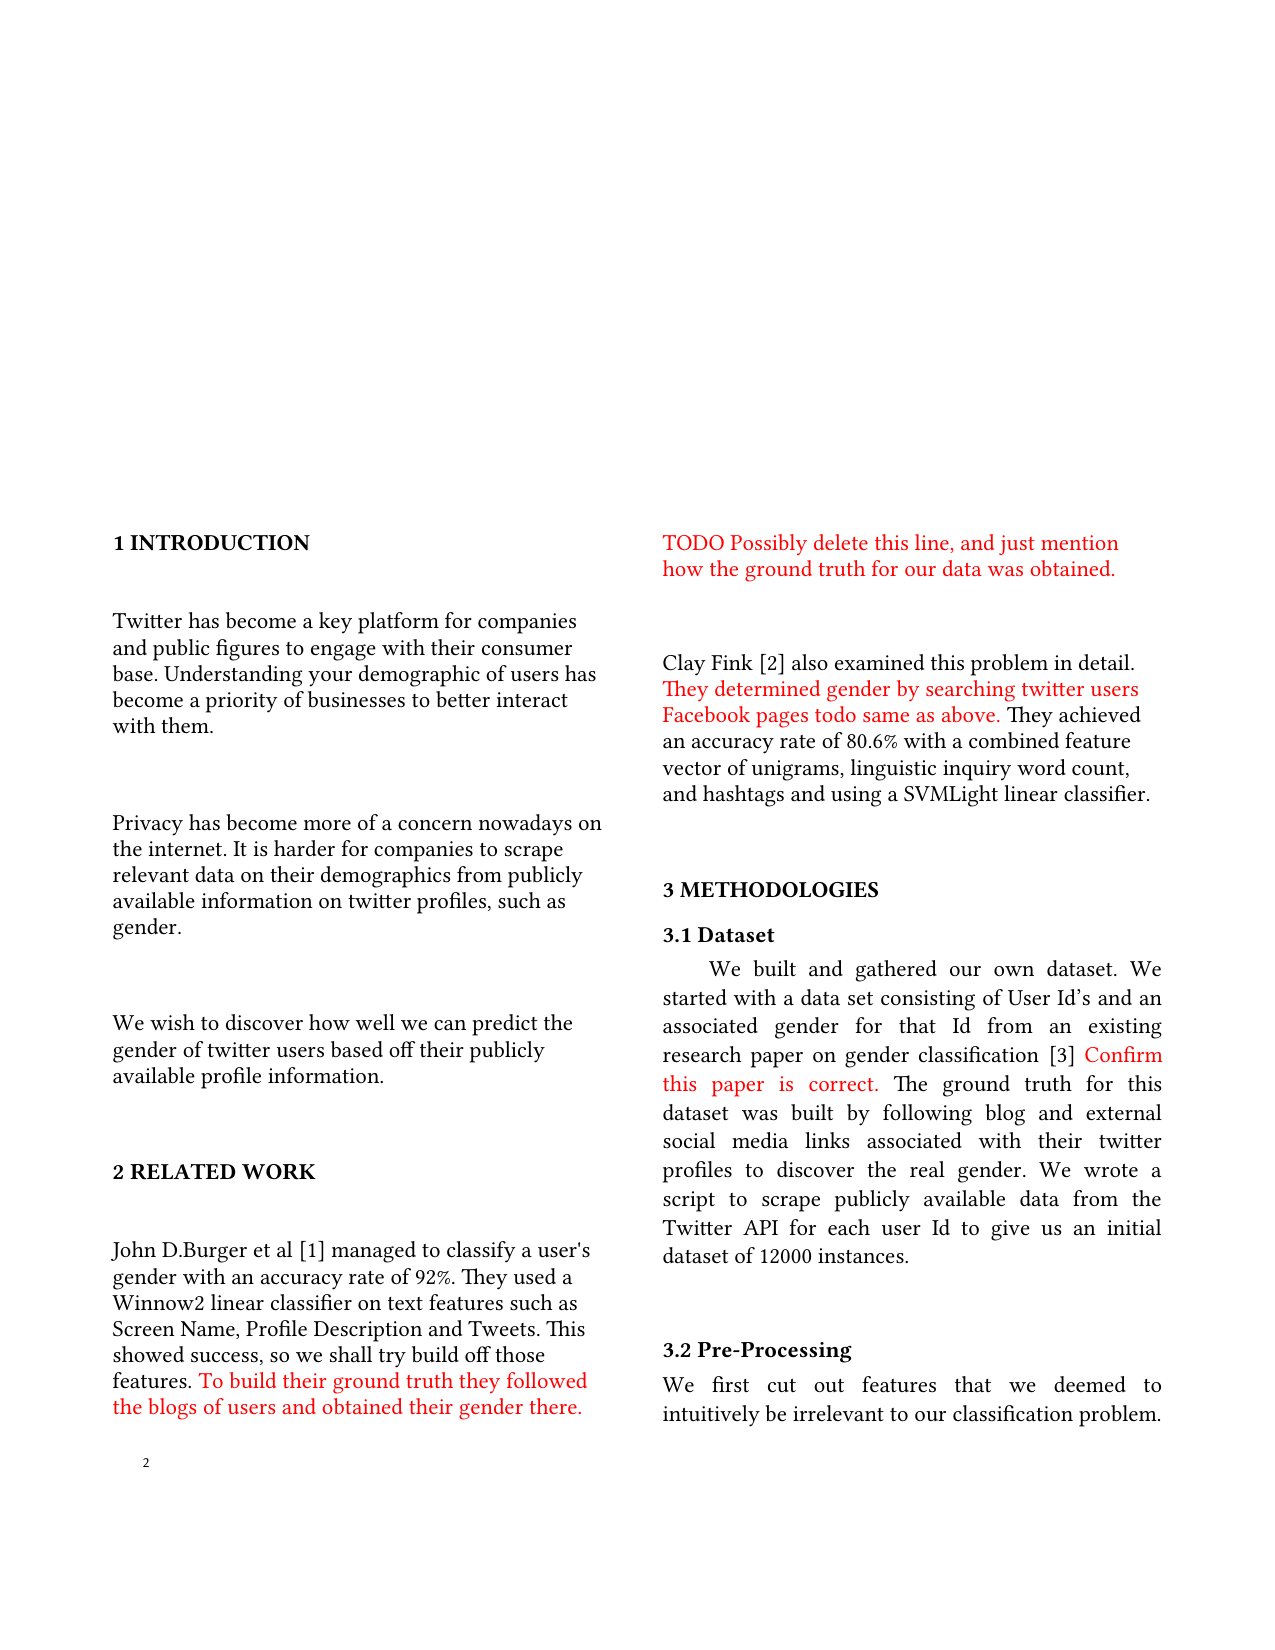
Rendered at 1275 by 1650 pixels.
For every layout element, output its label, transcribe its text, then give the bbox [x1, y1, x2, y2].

text Privacy has become more of a concern nowadays on the internet. It is harder for companies to scrape relevant data on their demographics from publicly available information on twitter profiles, such as gender. [112, 809, 612, 940]
subtitle 3 METHODOLOGIES [662, 877, 1162, 903]
text We built and gathered our own dataset. We started with a data set consisting of User Id’s and an associated gender for that Id from an existing research paper on gender classification Confirm this paper is correct. The ground truth for this dataset was built by following blog and external social media links associated with their twitter profiles to discover the real gender. We wrote a script to scrape publicly available data from the Twitter API for each user Id to give us an initial dataset of 12000 instances. [662, 956, 1162, 1269]
subtitle 3.1 Dataset [662, 921, 1162, 948]
subtitle 2 Related Work [112, 1159, 612, 1185]
text Clay Fink also examined this problem in detail. They determined gender by searching twitter users Facebook pages todo same as above. They achieved an accuracy rate of 80.6% with a combined feature vector of unigrams, linguistic inquiry word count, and hashtags and using a SVMLight linear classifier. [662, 650, 1162, 807]
text Twitter has become a key platform for companies and public figures to engage with their consumer base. Understanding your demographic of users has become a priority of businesses to better interact with them. [112, 608, 612, 739]
subtitle 1 Introduction [112, 530, 612, 556]
subtitle 3.2 Pre-Processing [662, 1337, 1162, 1363]
text John D.Burger et al managed to classify a user's gender with an accuracy rate of 92%. They used a Winnow2 linear classifier on text features such as Screen Name, Profile Description and Tweets. This showed success, so we shall try build off those features. To build their ground truth they followed the blogs of users and obtained their gender there. TODO Possibly delete this line, and just mention how the ground truth for our data was obtained. [112, 1237, 612, 1420]
text We wish to discover how well we can predict the gender of twitter users based off their publicly available profile information. [112, 1010, 612, 1089]
